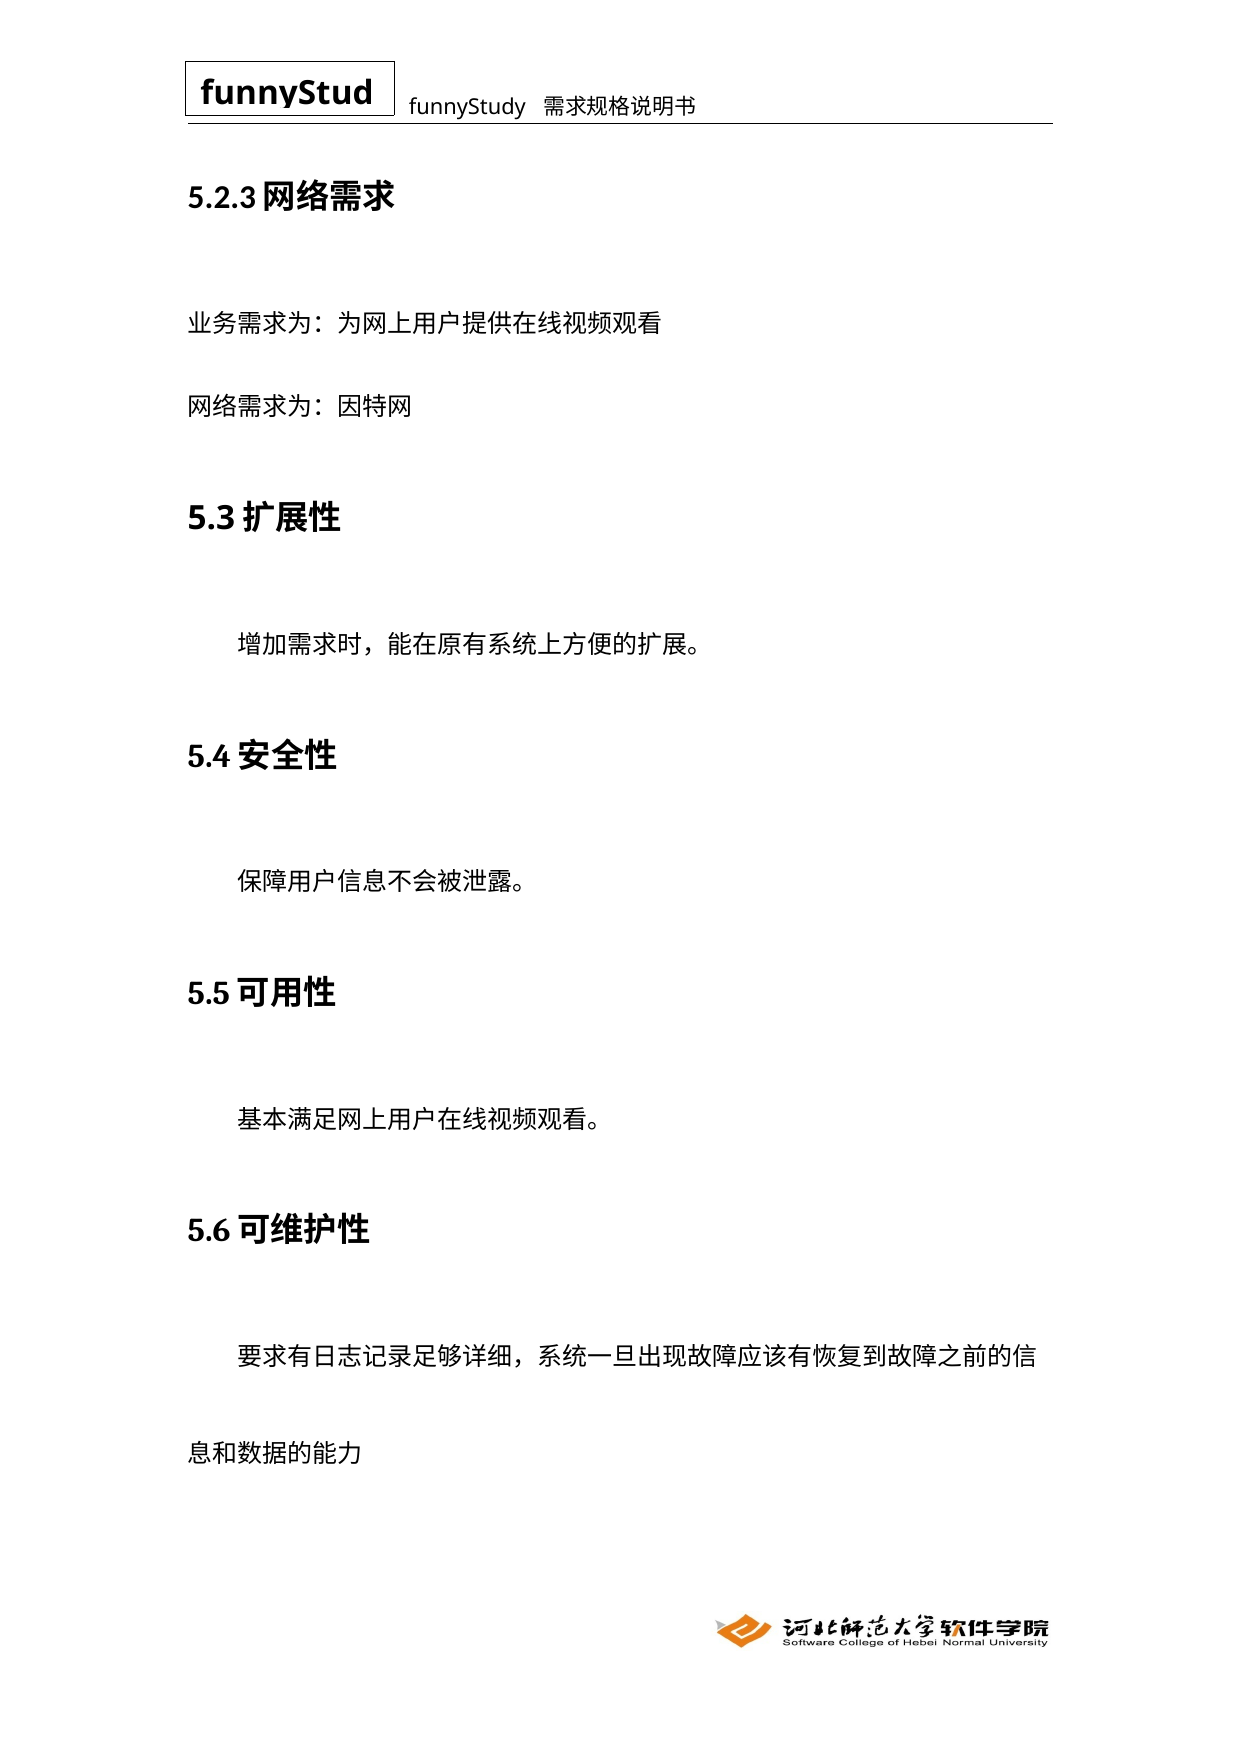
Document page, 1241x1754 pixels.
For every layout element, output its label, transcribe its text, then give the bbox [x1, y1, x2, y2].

text 基本满足网上用户在线视频观看。 [187, 1085, 1053, 1150]
subtitle 5.5可用性 [187, 957, 1053, 1022]
text 增加需求时，能在原有系统上方便的扩展。 [187, 610, 1053, 675]
text 保障用户信息不会被泄露。 [187, 847, 1053, 912]
text 要求有日志记录足够详细，系统一旦出现故障应该有恢复到故障之前的信息和数据的能力 [187, 1322, 1053, 1484]
text 网络需求为：因特网 [187, 372, 1053, 437]
text 业务需求为：为网上用户提供在线视频观看 [187, 289, 1053, 354]
subtitle 5.3扩展性 [187, 482, 1053, 547]
subtitle 5.2.3网络需求 [187, 162, 1053, 227]
subtitle 5.6可维护性 [187, 1195, 1053, 1260]
picture [710, 1611, 1053, 1651]
subtitle 5.4安全性 [187, 720, 1053, 785]
